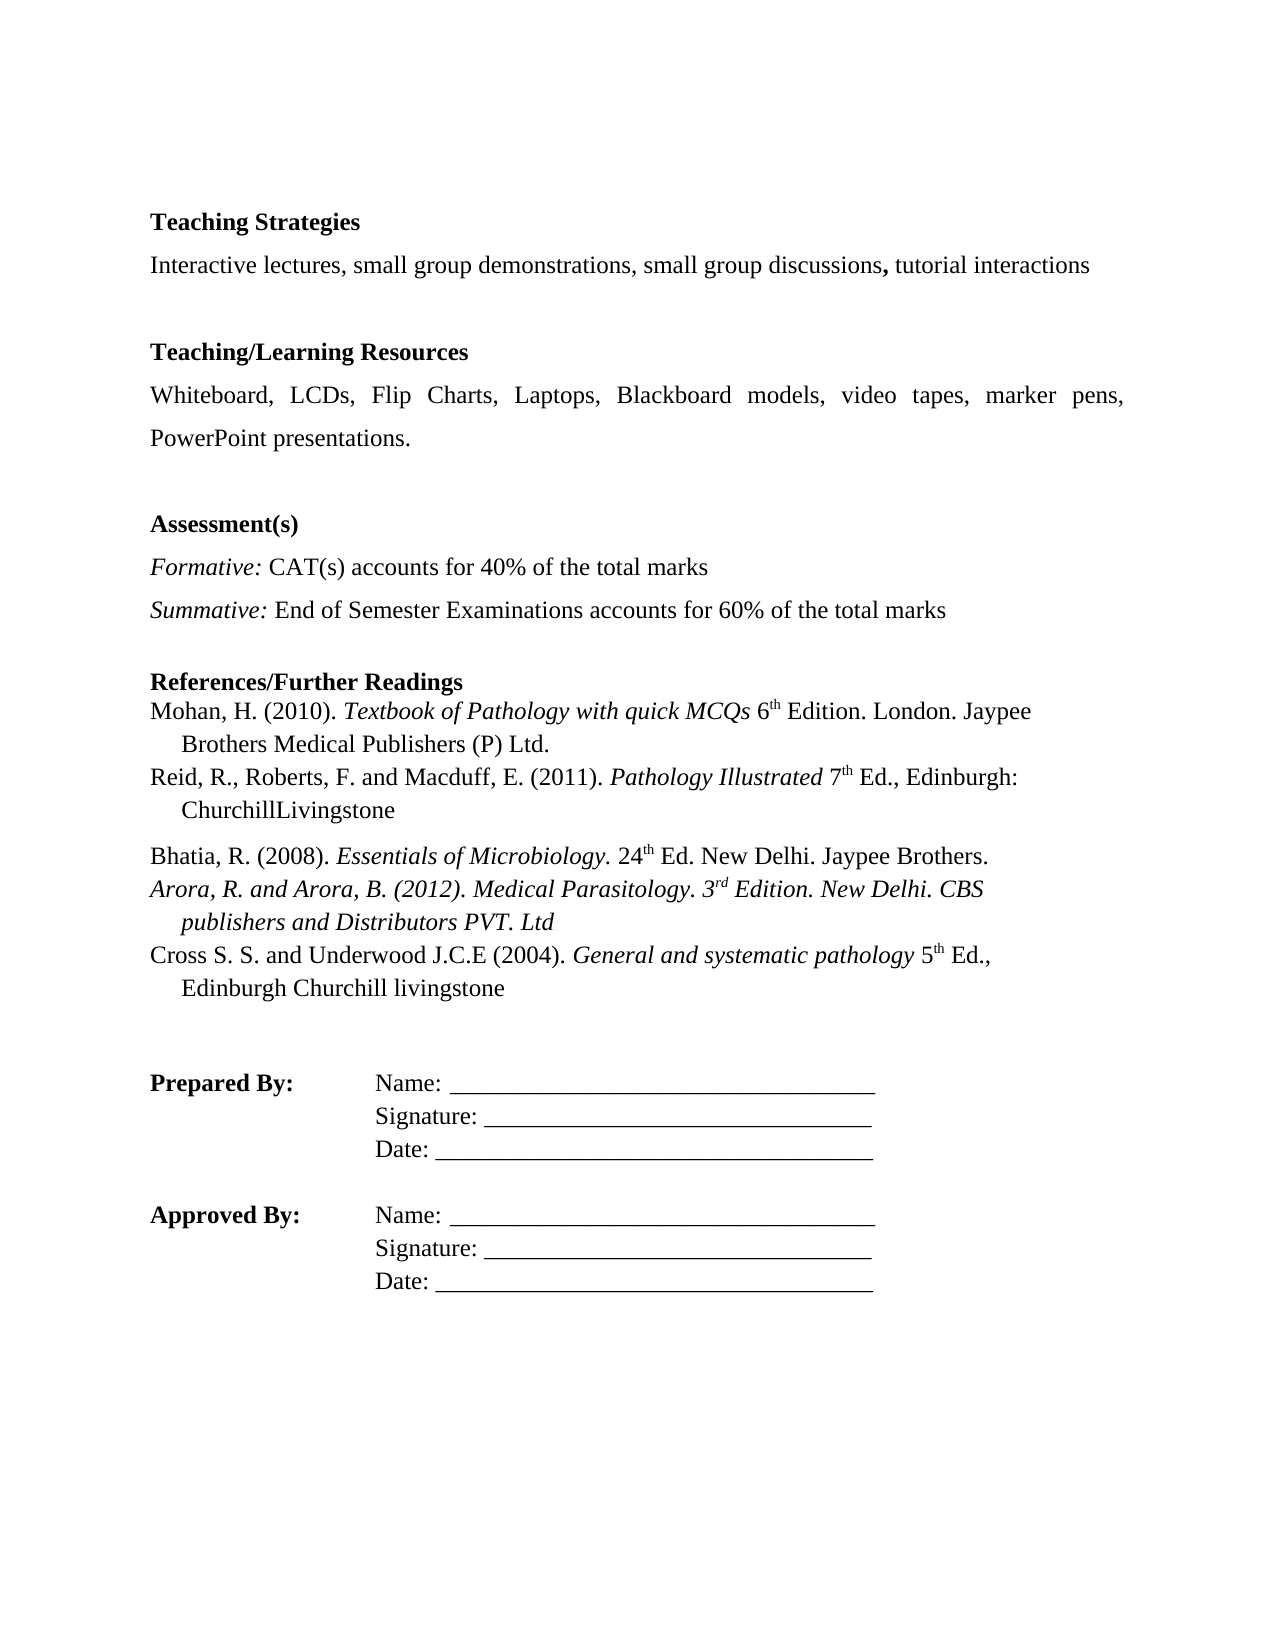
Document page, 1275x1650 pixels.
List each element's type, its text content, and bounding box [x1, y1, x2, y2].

text ChurchillLivingstone [150, 795, 1125, 824]
text References/Further Readings [150, 667, 1125, 696]
text Approved By: Name: __________________________________ [150, 1200, 1125, 1228]
text Bhatia, R. (2008). Essentials of Microbiology. 24th Ed. New Delhi. Jaypee Brothers. [150, 841, 1125, 869]
text Date: ___________________________________ [150, 1134, 1125, 1162]
text publishers and Distributors PVT. Ltd [150, 907, 1125, 936]
text Whiteboard, LCDs, Flip Charts, Laptops, Blackboard models, video tapes, marker pens, PowerPoint presentations. [150, 380, 1125, 452]
text Summative: End of Semester Examinations accounts for 60% of the total marks [150, 596, 1125, 624]
text Cross S. S. and Underwood J.C.E (2004). General and systematic pathology 5th Ed., [150, 940, 1125, 969]
text Signature: _______________________________ [150, 1233, 1125, 1262]
text Edinburgh Churchill livingstone [150, 973, 1125, 1002]
text Formative: CAT(s) accounts for 40% of the total marks [150, 552, 1125, 581]
text Arora, R. and Arora, B. (2012). Medical Parasitology. 3rd Edition. New Delhi. CBS [150, 874, 1125, 903]
text Reid, R., Roberts, F. and Macduff, E. (2011). Pathology Illustrated 7th Ed., Edinburgh: [150, 762, 1125, 791]
text Brothers Medical Publishers (P) Ltd. [150, 729, 1125, 758]
text Mohan, H. (2010). Textbook of Pathology with quick MCQs 6th Edition. London. Jaypee [150, 696, 1125, 725]
text Assessment(s) [150, 509, 1125, 538]
text Teaching/Learning Resources [150, 337, 1125, 366]
text Interactive lectures, small group demonstrations, small group discussions, tutorial interactions [150, 251, 1125, 279]
text Signature: _______________________________ [150, 1101, 1125, 1129]
text Teaching Strategies [150, 207, 1125, 236]
text Date: ___________________________________ [150, 1266, 1125, 1294]
text Prepared By: Name: __________________________________ [150, 1068, 1125, 1096]
